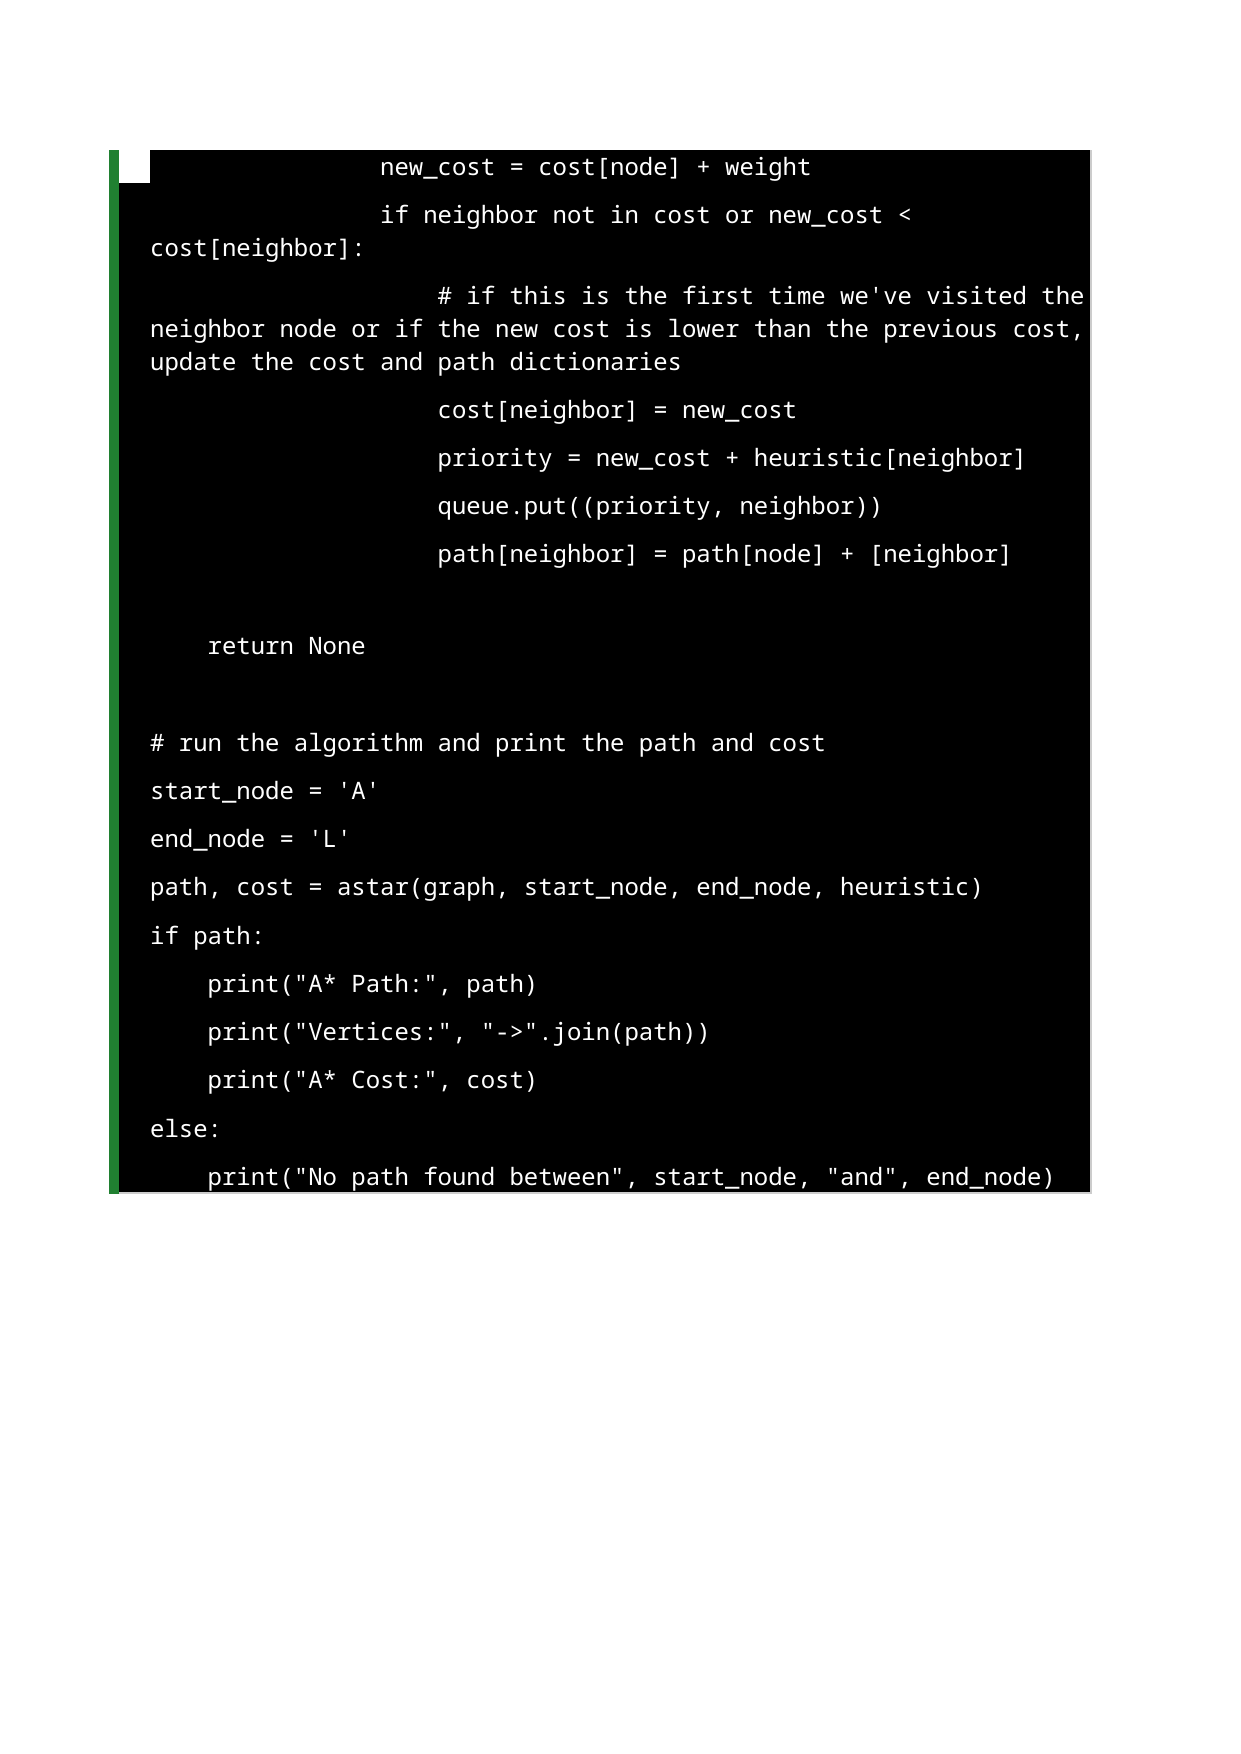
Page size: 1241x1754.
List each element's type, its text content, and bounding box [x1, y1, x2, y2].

text end_node = 'L' [119, 822, 1090, 854]
text print("Vertices:", "->".join(path)) [119, 1015, 1090, 1047]
text queue.put((priority, neighbor)) [119, 489, 1090, 522]
text path, cost = astar(graph, start_node, end_node, heuristic) [119, 870, 1090, 903]
text print("No path found between", start_node, "and", end_node) [119, 1159, 1090, 1192]
text new_cost = cost[node] + weight [150, 150, 1090, 183]
text priority = new_cost + heuristic[neighbor] [119, 441, 1090, 473]
text path[neighbor] = path[node] + [neighbor] [119, 537, 1090, 570]
text cost[neighbor] = new_cost [119, 392, 1090, 425]
text # if this is the first time we've visited the neighbor node or if the new cost is lower than the previous cost, update the cost and path dictionaries [119, 279, 1090, 377]
text if path: [119, 918, 1090, 951]
text start_node = 'A' [119, 774, 1090, 806]
text # run the algorithm and print the path and cost [119, 726, 1090, 758]
text return None [119, 629, 1090, 662]
text print("A* Cost:", cost) [119, 1063, 1090, 1096]
text print("A* Path:", path) [119, 967, 1090, 999]
text if neighbor not in cost or new_cost < cost[neighbor]: [119, 198, 1090, 263]
text else: [119, 1111, 1090, 1144]
